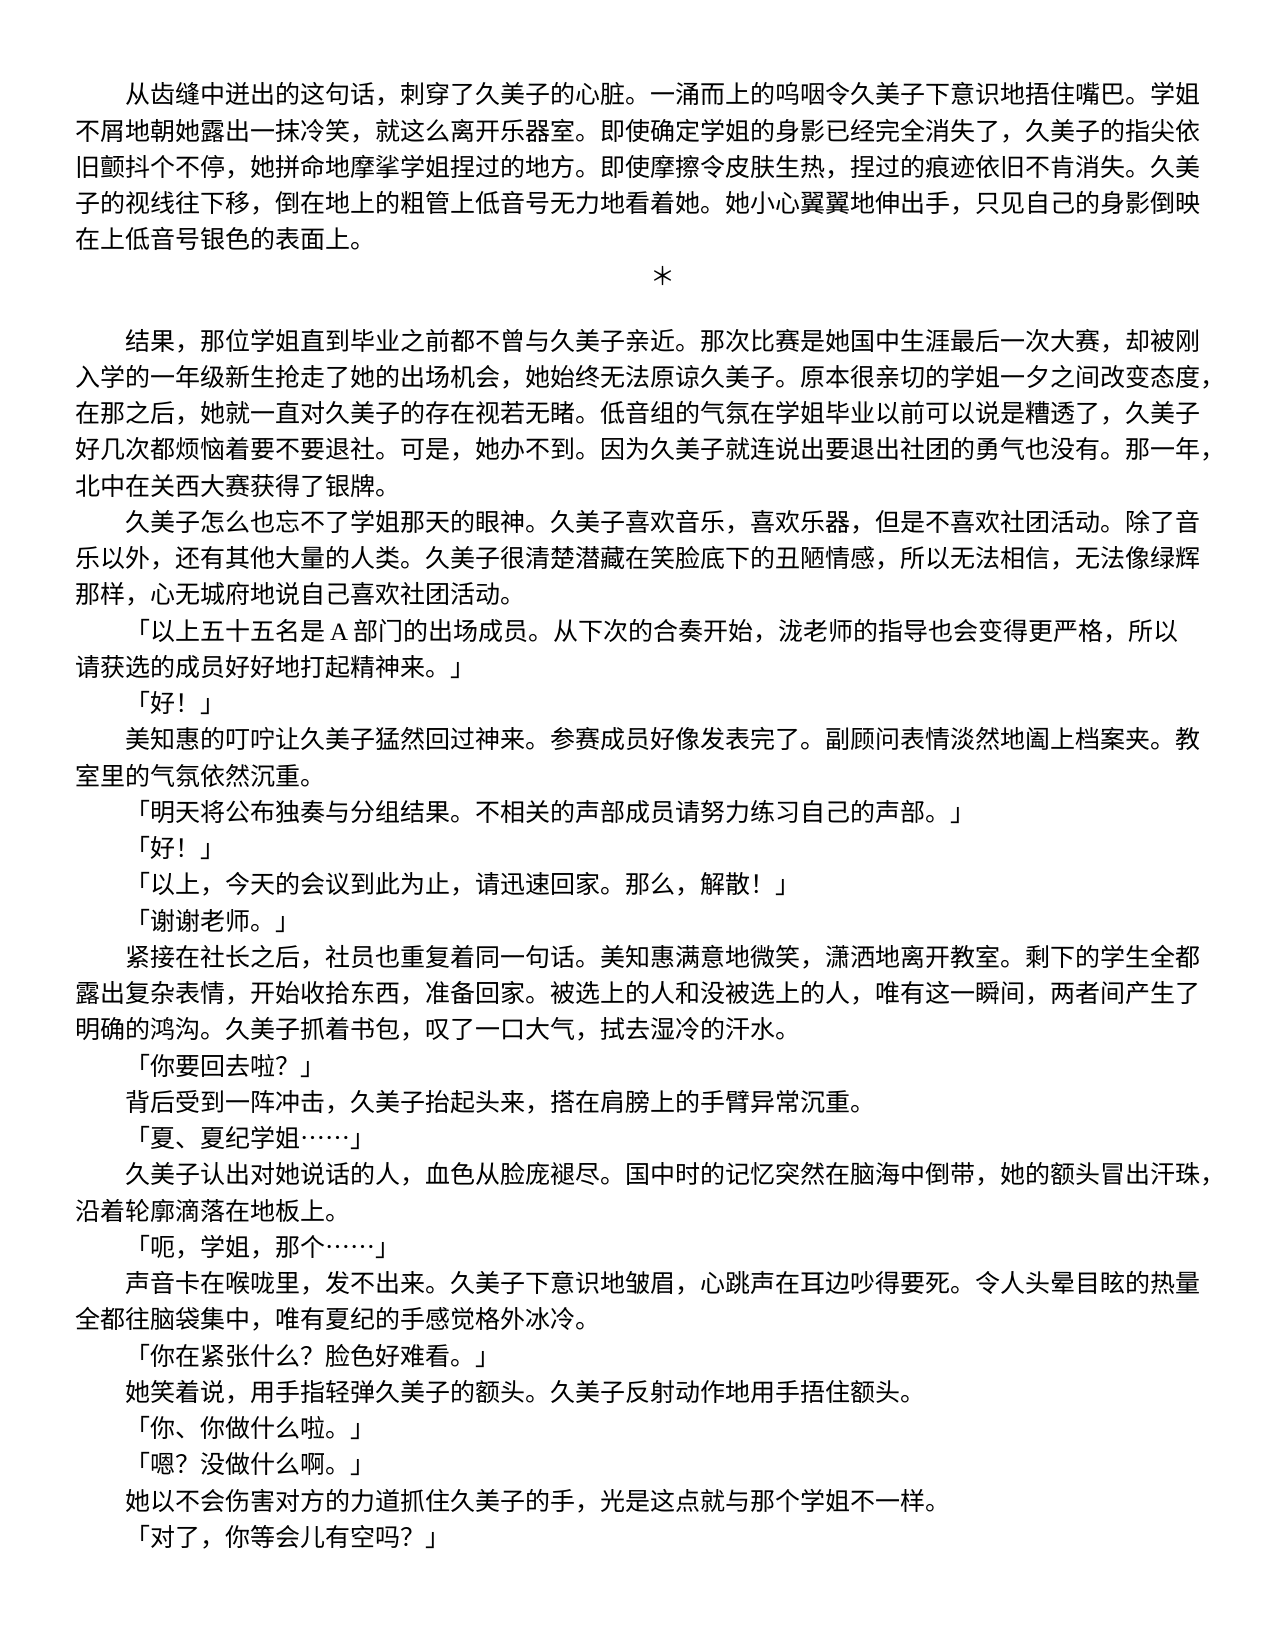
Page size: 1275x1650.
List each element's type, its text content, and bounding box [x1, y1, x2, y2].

text ＊ [75, 256, 1200, 292]
text 「嗯？没做什么啊。」 [75, 1445, 1200, 1481]
text 背后受到一阵冲击，久美子抬起头来，搭在肩膀上的手臂异常沉重。 [75, 1082, 1200, 1119]
text 「以上，今天的会议到此为止，请迅速回家。那么，解散！」 [75, 865, 1200, 901]
text 「谢谢老师。」 [75, 901, 1200, 937]
text 久美子认出对她说话的人，血色从脸庞褪尽。国中时的记忆突然在脑海中倒带，她的额头冒出汗珠，沿着轮廓滴落在地板上。 [75, 1155, 1200, 1227]
text 「呃，学姐，那个……」 [75, 1227, 1200, 1264]
text 「你要回去啦？」 [75, 1046, 1200, 1082]
text 「好！」 [75, 829, 1200, 865]
text 声音卡在喉咙里，发不出来。久美子下意识地皱眉，心跳声在耳边吵得要死。令人头晕目眩的热量全都往脑袋集中，唯有夏纪的手感觉格外冰冷。 [75, 1264, 1200, 1336]
text 她以不会伤害对方的力道抓住久美子的手，光是这点就与那个学姐不一样。 [75, 1481, 1200, 1517]
text 「好！」 [75, 684, 1200, 720]
text 「你在紧张什么？脸色好难看。」 [75, 1336, 1200, 1372]
text 结果，那位学姐直到毕业之前都不曾与久美子亲近。那次比赛是她国中生涯最后一次大赛，却被刚入学的一年级新生抢走了她的出场机会，她始终无法原谅久美子。原本很亲切的学姐一夕之间改变态度，在那之后，她就一直对久美子的存在视若无睹。低音组的气氛在学姐毕业以前可以说是糟透了，久美子好几次都烦恼着要不要退社。可是，她办不到。因为久美子就连说出要退出社团的勇气也没有。那一年，北中在关西大赛获得了银牌。 [75, 321, 1200, 502]
text 「夏、夏纪学姐……」 [75, 1119, 1200, 1155]
text 紧接在社长之后，社员也重复着同一句话。美知惠满意地微笑，潇洒地离开教室。剩下的学生全都露出复杂表情，开始收拾东西，准备回家。被选上的人和没被选上的人，唯有这一瞬间，两者间产生了明确的鸿沟。久美子抓着书包，叹了一口大气，拭去湿冷的汗水。 [75, 937, 1200, 1046]
text 「对了，你等会儿有空吗？」 [75, 1517, 1200, 1554]
text 「你、你做什么啦。」 [75, 1409, 1200, 1445]
text 从齿缝中迸出的这句话，刺穿了久美子的心脏。一涌而上的呜咽令久美子下意识地捂住嘴巴。学姐不屑地朝她露出一抹冷笑，就这么离开乐器室。即使确定学姐的身影已经完全消失了，久美子的指尖依旧颤抖个不停，她拼命地摩挲学姐捏过的地方。即使摩擦令皮肤生热，捏过的痕迹依旧不肯消失。久美子的视线往下移，倒在地上的粗管上低音号无力地看着她。她小心翼翼地伸出手，只见自己的身影倒映在上低音号银色的表面上。 [75, 75, 1200, 256]
text 她笑着说，用手指轻弹久美子的额头。久美子反射动作地用手捂住额头。 [75, 1372, 1200, 1409]
text 美知惠的叮咛让久美子猛然回过神来。参赛成员好像发表完了。副顾问表情淡然地阖上档案夹。教室里的气氛依然沉重。 [75, 720, 1200, 792]
text 「明天将公布独奏与分组结果。不相关的声部成员请努力练习自己的声部。」 [75, 792, 1200, 829]
text 久美子怎么也忘不了学姐那天的眼神。久美子喜欢音乐，喜欢乐器，但是不喜欢社团活动。除了音乐以外，还有其他大量的人类。久美子很清楚潜藏在笑脸底下的丑陋情感，所以无法相信，无法像绿辉那样，心无城府地说自己喜欢社团活动。 [75, 502, 1200, 611]
text 「以上五十五名是A部门的出场成员。从下次的合奏开始，泷老师的指导也会变得更严格，所以请获选的成员好好地打起精神来。」 [75, 611, 1200, 684]
